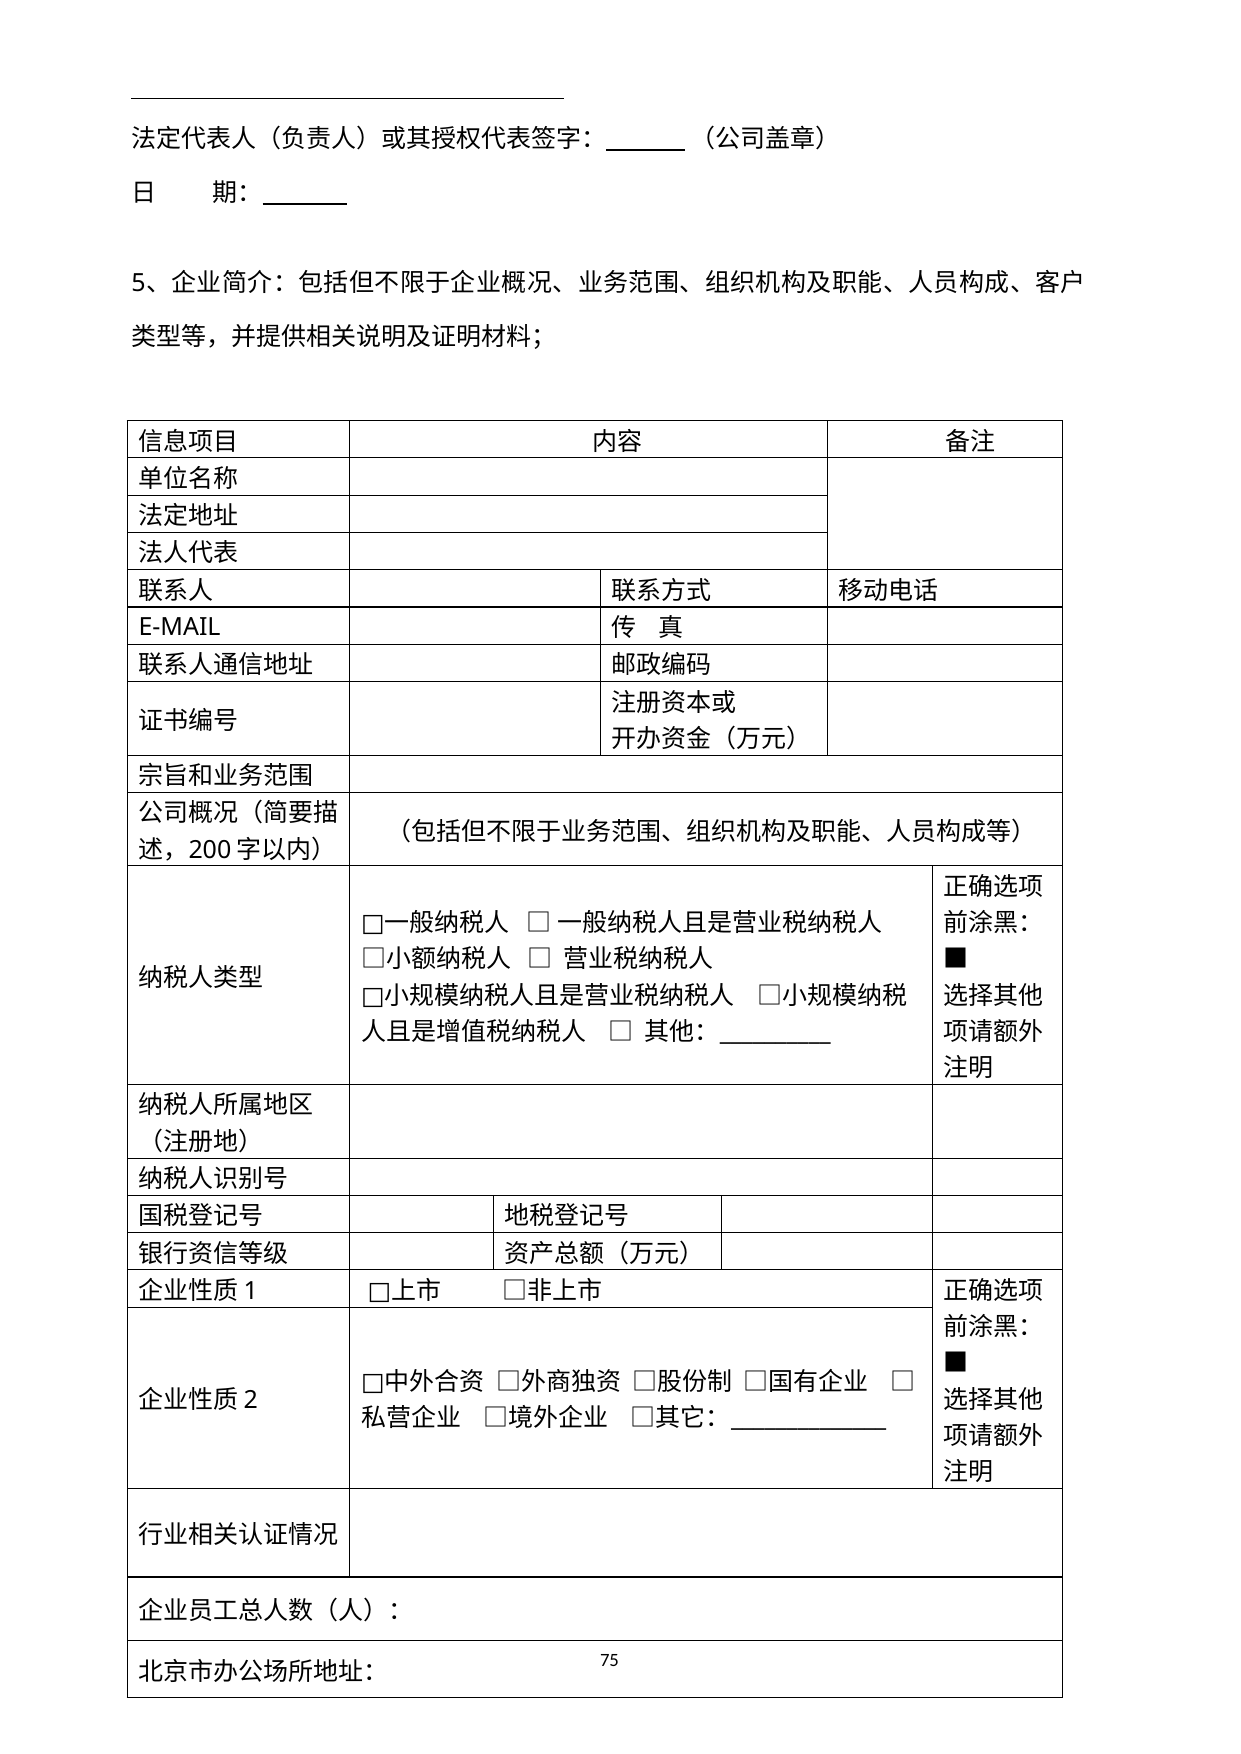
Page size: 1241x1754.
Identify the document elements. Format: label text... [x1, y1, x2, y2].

table_cell 北京市办公场所地址： [128, 1641, 1062, 1697]
table_cell 国税登记号 [128, 1196, 349, 1232]
table_cell [350, 496, 827, 532]
table_cell [350, 608, 600, 644]
table_cell 邮政编码 [601, 645, 827, 681]
text 法定代表人（负责人）或其授权代表签字： （公司盖章） [131, 118, 994, 154]
table_cell 传 真 [601, 608, 827, 644]
table_cell [933, 1233, 1062, 1269]
table_cell 行业相关认证情况 [128, 1489, 349, 1576]
subtitle 5、企业简介：包括但不限于企业概况、业务范围、组织机构及职能、人员构成、客户类型等，并提供相关说明及证明材料； [131, 262, 1087, 353]
table_cell [722, 1233, 932, 1269]
table_cell □一般纳税人 □ 一般纳税人且是营业税纳税人 □小额纳税人 □ 营业税纳税人 □小规模纳税人且是营业税纳税人 □小规模纳税人且是增值税纳税人 □ 其他：__________ [350, 866, 932, 1084]
table_cell 宗旨和业务范围 [128, 756, 349, 792]
table_cell [350, 1159, 932, 1195]
table_cell 法定地址 [128, 496, 349, 532]
text 日 期： [131, 172, 994, 209]
table_cell 法人代表 [128, 533, 349, 569]
table_header 备注 [828, 421, 1062, 457]
table_cell [350, 756, 1062, 792]
table_cell 纳税人所属地区（注册地） [128, 1085, 349, 1157]
table_cell [350, 570, 600, 606]
table_cell 联系人 [128, 570, 349, 606]
table_cell [933, 1196, 1062, 1232]
table_cell 资产总额（万元） [494, 1233, 721, 1269]
table_cell [828, 682, 1062, 754]
table_cell 银行资信等级 [128, 1233, 349, 1269]
table_cell □上市 □非上市 [350, 1270, 932, 1307]
table_cell [350, 1489, 1062, 1576]
table_cell 单位名称 [128, 458, 349, 494]
table_cell [828, 458, 1062, 569]
table_cell [828, 608, 1062, 644]
table_header 信息项目 [128, 421, 349, 457]
table_cell 联系人通信地址 [128, 645, 349, 681]
table_cell 联系方式 [601, 570, 827, 606]
table_cell [350, 1233, 493, 1269]
table_cell [350, 533, 827, 569]
table_cell （包括但不限于业务范围、组织机构及职能、人员构成等） [350, 793, 1062, 865]
table_cell [350, 458, 827, 494]
table_cell [350, 682, 600, 754]
table_cell E-MAIL [128, 608, 349, 644]
table_cell [350, 1085, 932, 1157]
table_cell [828, 645, 1062, 681]
table_cell [722, 1196, 932, 1232]
table_cell [933, 1085, 1062, 1157]
table_cell 纳税人类型 [128, 866, 349, 1084]
table_cell 移动电话 [828, 570, 1062, 606]
table_cell 企业性质1 [128, 1270, 349, 1307]
table_cell [350, 1196, 493, 1232]
table_header 内容 [350, 421, 827, 457]
table_cell 纳税人识别号 [128, 1159, 349, 1195]
table_cell [350, 645, 600, 681]
table_cell □中外合资 □外商独资 □股份制 □国有企业 □私营企业 □境外企业 □其它：______________ [350, 1308, 932, 1488]
table_cell 正确选项前涂黑：■ 选择其他项请额外注明 [933, 866, 1062, 1084]
table_cell 地税登记号 [494, 1196, 721, 1232]
table_cell 注册资本或 开办资金（万元） [601, 682, 827, 754]
table_cell 公司概况（简要描述，200字以内） [128, 793, 349, 865]
table_cell [933, 1159, 1062, 1195]
table_cell 正确选项前涂黑：■ 选择其他项请额外注明 [933, 1270, 1062, 1488]
table_cell 企业员工总人数（人）： [128, 1578, 1062, 1640]
table_cell 企业性质2 [128, 1308, 349, 1488]
table_cell 证书编号 [128, 682, 349, 754]
